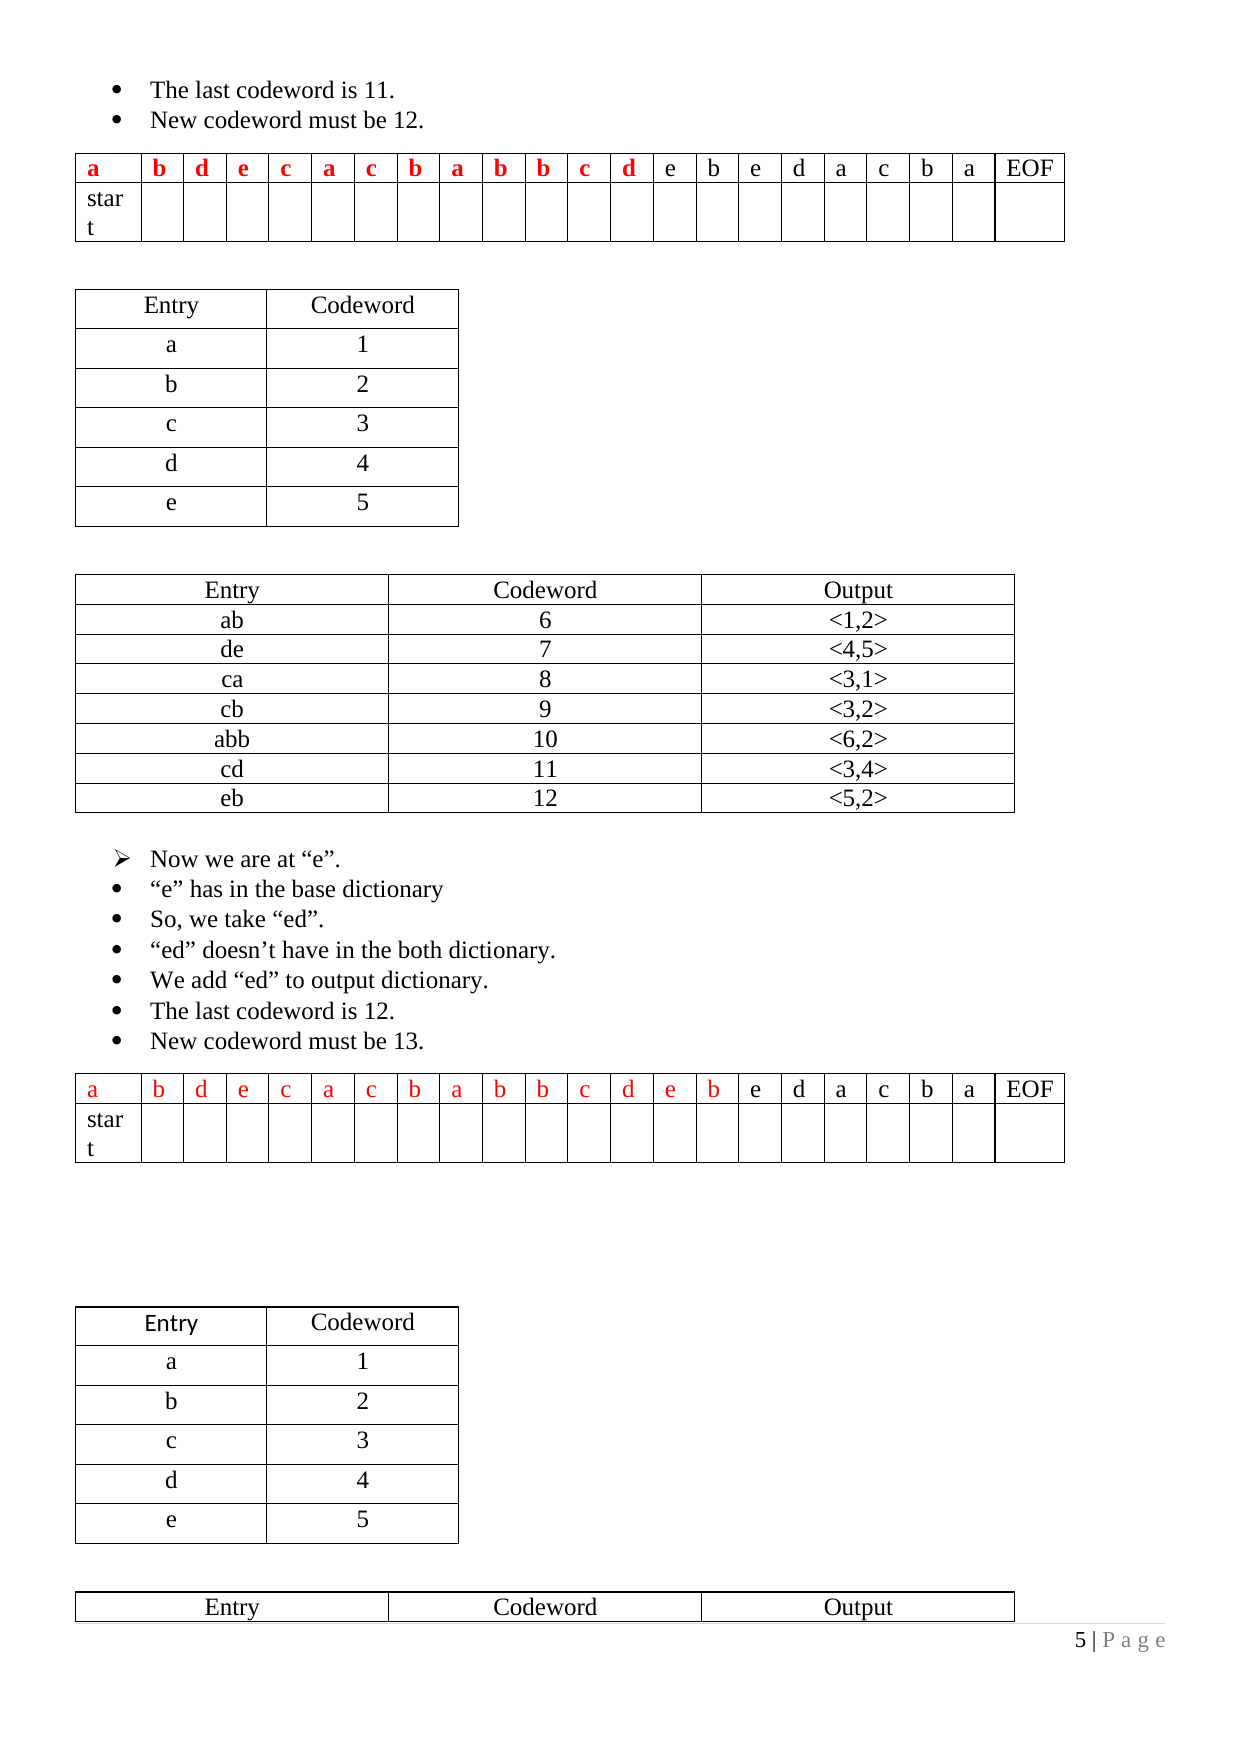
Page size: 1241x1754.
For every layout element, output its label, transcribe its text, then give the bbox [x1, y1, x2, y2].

table_cell <6,2> [702, 724, 1014, 753]
table_cell [739, 183, 781, 241]
table_cell [142, 1104, 183, 1162]
table_header Entry [76, 1593, 388, 1621]
table_cell ca [76, 664, 388, 693]
table_cell 8 [389, 664, 701, 693]
table_header b [526, 154, 567, 182]
table_header b [483, 1074, 525, 1103]
table_header a [312, 154, 354, 182]
table_cell [142, 183, 183, 241]
table_cell <5,2> [702, 784, 1014, 812]
table_header a [440, 154, 482, 182]
table_header Entry [76, 575, 388, 604]
table_cell [611, 1104, 653, 1162]
table_cell ab [76, 605, 388, 633]
list So, we take “ed”. [112, 904, 1165, 933]
table_header c [355, 1074, 397, 1103]
table_cell [953, 1104, 994, 1162]
table_cell 10 [389, 724, 701, 753]
table_cell [355, 183, 397, 241]
table_cell <1,2> [702, 605, 1014, 633]
table_header a [825, 1074, 866, 1103]
table_cell [996, 1104, 1064, 1162]
table_cell 4 [267, 448, 458, 486]
table_cell 5 [267, 487, 458, 526]
table_cell [782, 1104, 824, 1162]
table_cell <3,1> [702, 664, 1014, 693]
table_header Output [702, 575, 1014, 604]
table_header e [654, 1074, 696, 1103]
table_cell [867, 183, 909, 241]
list New codeword must be 12. [112, 105, 1165, 134]
table_cell [483, 183, 525, 241]
table_cell [654, 1104, 696, 1162]
table_header Codeword [389, 1593, 701, 1621]
table_cell 11 [389, 754, 701, 782]
table_header c [867, 1074, 909, 1103]
table_header e [227, 1074, 268, 1103]
table_header b [910, 1074, 952, 1103]
table_cell [312, 1104, 354, 1162]
list Now we are at “e”. [112, 844, 1165, 872]
table_cell [184, 1104, 226, 1162]
table_cell [697, 1104, 738, 1162]
table_cell 3 [267, 1425, 458, 1464]
table_cell 12 [389, 784, 701, 812]
table_cell [953, 183, 994, 241]
table_cell [269, 183, 311, 241]
table_header Codeword [267, 290, 458, 328]
table_cell <3,4> [702, 754, 1014, 782]
table_header EOF [996, 154, 1064, 182]
table_cell [184, 183, 226, 241]
table_cell [568, 1104, 610, 1162]
table_cell 6 [389, 605, 701, 633]
table_cell <4,5> [702, 635, 1014, 663]
table_cell [526, 1104, 567, 1162]
table_header b [697, 1074, 738, 1103]
table_cell abb [76, 724, 388, 753]
table_header b [697, 154, 738, 182]
table_cell 2 [267, 369, 458, 407]
list “e” has in the base dictionary [112, 874, 1165, 903]
table_cell [440, 1104, 482, 1162]
table_header e [227, 154, 268, 182]
table_cell [227, 183, 268, 241]
table_header b [910, 154, 952, 182]
table_header a [953, 1074, 994, 1103]
table_header b [526, 1074, 567, 1103]
table_header d [782, 1074, 824, 1103]
table_header d [184, 1074, 226, 1103]
list New codeword must be 13. [112, 1026, 1165, 1055]
table_cell [568, 183, 610, 241]
table_cell 1 [267, 329, 458, 368]
table_cell start [76, 183, 141, 241]
table_header a [440, 1074, 482, 1103]
table_header d [611, 1074, 653, 1103]
table_cell [825, 183, 866, 241]
table_cell e [76, 1504, 266, 1543]
table_header Output [702, 1593, 1014, 1621]
table_header b [142, 154, 183, 182]
table_cell <3,2> [702, 694, 1014, 723]
table_cell [867, 1104, 909, 1162]
table_cell [825, 1104, 866, 1162]
table_cell d [76, 448, 266, 486]
table_cell b [76, 1386, 266, 1424]
list The last codeword is 12. [112, 996, 1165, 1024]
table_header e [739, 154, 781, 182]
table_header d [611, 154, 653, 182]
table_cell c [76, 408, 266, 447]
table_header Codeword [267, 1308, 458, 1345]
table_cell de [76, 635, 388, 663]
table_cell [654, 183, 696, 241]
table_header d [782, 154, 824, 182]
table_header e [739, 1074, 781, 1103]
table_cell 5 [267, 1504, 458, 1543]
table_cell [782, 183, 824, 241]
table_cell [611, 183, 653, 241]
table_cell [910, 183, 952, 241]
table_cell [227, 1104, 268, 1162]
table_header b [483, 154, 525, 182]
table_cell eb [76, 784, 388, 812]
table_cell [739, 1104, 781, 1162]
table_header e [654, 154, 696, 182]
table_cell 7 [389, 635, 701, 663]
table_cell 3 [267, 408, 458, 447]
list “ed” doesn’t have in the both dictionary. [112, 935, 1165, 964]
table_cell a [76, 1346, 266, 1385]
table_cell [483, 1104, 525, 1162]
table_header c [269, 1074, 311, 1103]
table_cell [312, 183, 354, 241]
table_header a [76, 1074, 141, 1103]
table_cell [355, 1104, 397, 1162]
table_cell c [76, 1425, 266, 1464]
table_header a [312, 1074, 354, 1103]
table_cell start [76, 1104, 141, 1162]
table_header c [867, 154, 909, 182]
table_header d [184, 154, 226, 182]
table_cell [398, 183, 439, 241]
table_header Entry [76, 1308, 266, 1345]
table_header a [825, 154, 866, 182]
table_header b [142, 1074, 183, 1103]
table_cell [996, 183, 1064, 241]
table_header b [398, 1074, 439, 1103]
table_header c [568, 154, 610, 182]
table_cell a [76, 329, 266, 368]
table_cell 1 [267, 1346, 458, 1385]
table_cell b [76, 369, 266, 407]
table_header a [76, 154, 141, 182]
table_cell cb [76, 694, 388, 723]
table_header c [568, 1074, 610, 1103]
table_cell [269, 1104, 311, 1162]
table_header Codeword [389, 575, 701, 604]
table_cell cd [76, 754, 388, 782]
table_header b [398, 154, 439, 182]
table_cell 4 [267, 1465, 458, 1503]
table_cell e [76, 487, 266, 526]
table_header Entry [76, 290, 266, 328]
table_cell [910, 1104, 952, 1162]
table_cell [526, 183, 567, 241]
table_cell [697, 183, 738, 241]
table_cell 2 [267, 1386, 458, 1424]
table_header a [953, 154, 994, 182]
table_cell [398, 1104, 439, 1162]
list The last codeword is 11. [112, 75, 1165, 104]
table_header c [355, 154, 397, 182]
list We add “ed” to output dictionary. [112, 965, 1165, 994]
table_header EOF [996, 1074, 1064, 1103]
table_cell d [76, 1465, 266, 1503]
table_header c [269, 154, 311, 182]
table_cell 9 [389, 694, 701, 723]
table_cell [440, 183, 482, 241]
